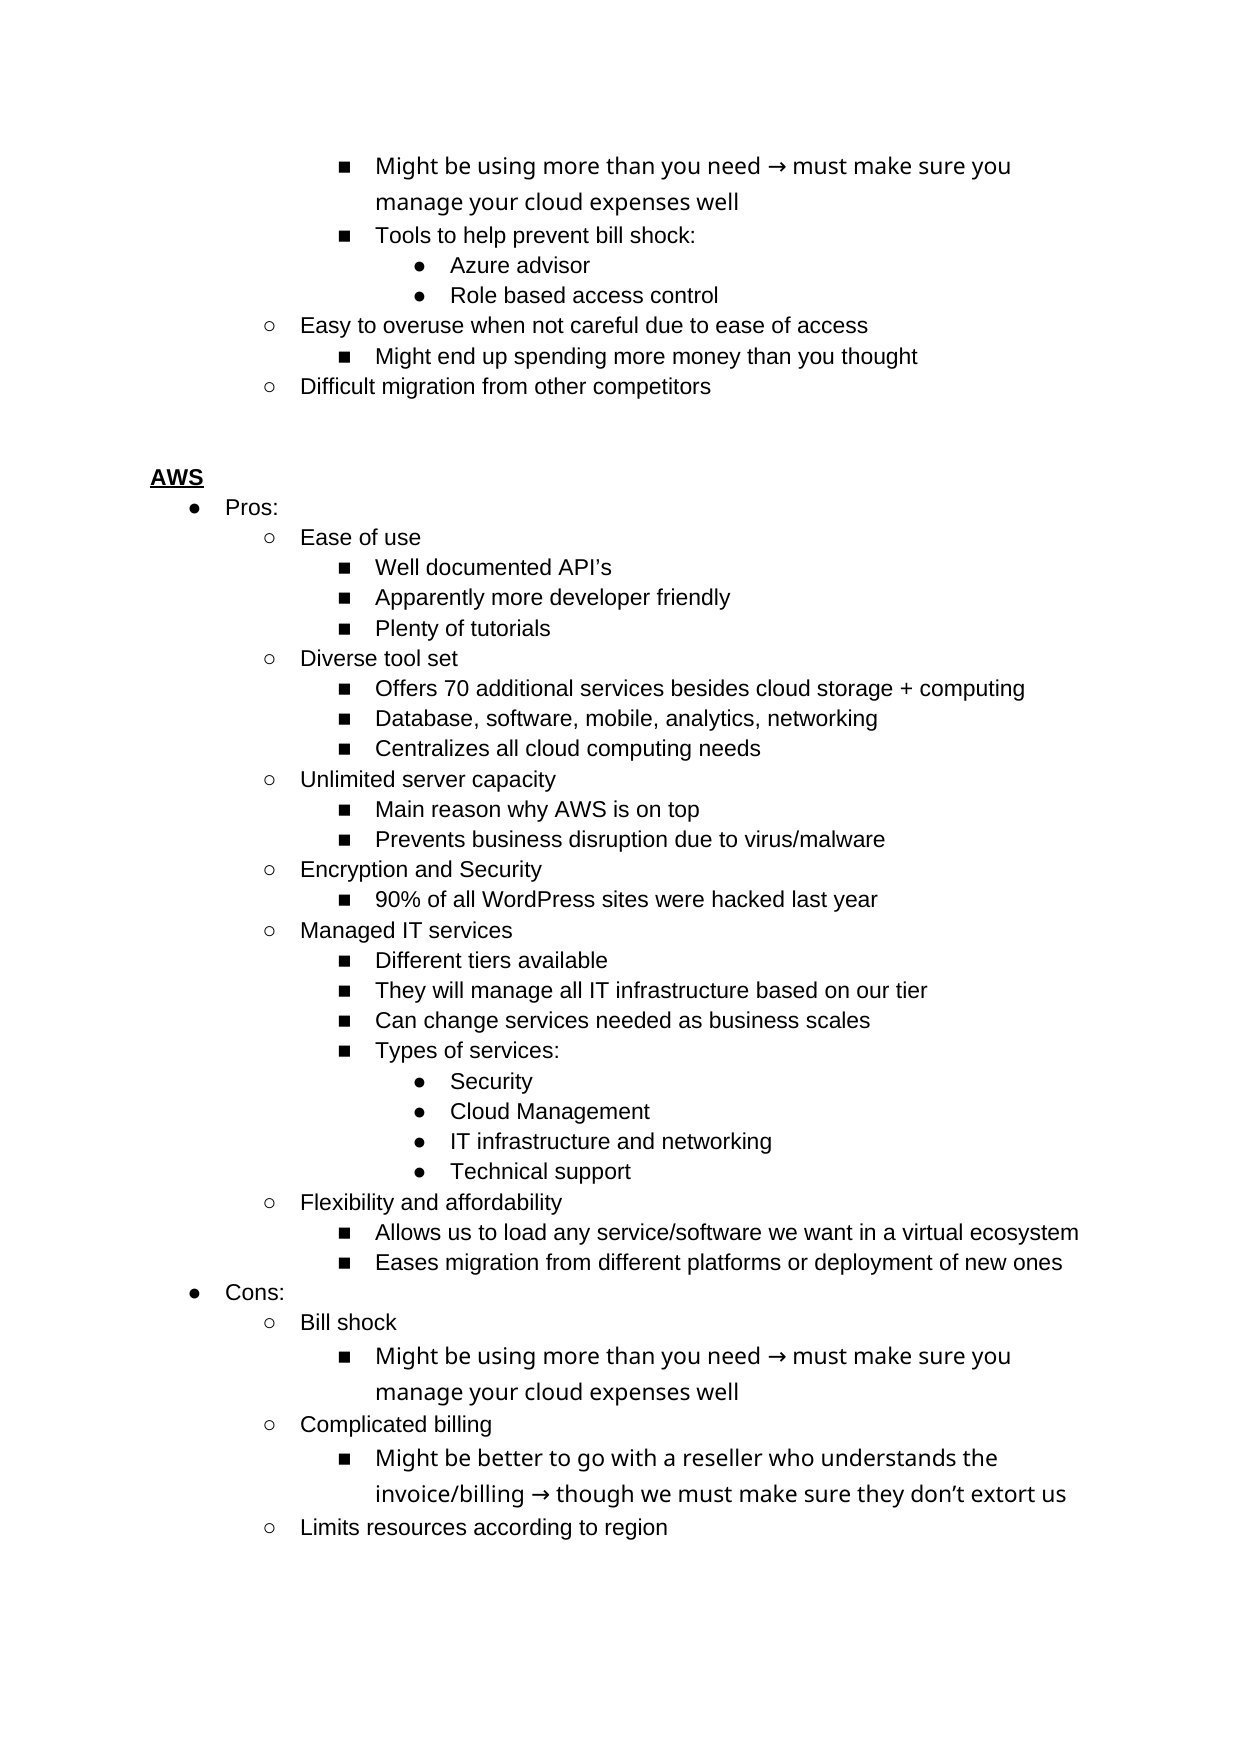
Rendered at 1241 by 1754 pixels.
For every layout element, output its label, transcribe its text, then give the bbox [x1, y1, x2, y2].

list Prevents business disruption due to virus/malware [337, 826, 1090, 852]
list Main reason why AWS is on top [337, 796, 1090, 822]
list Might be using more than you need → must make sure you manage your cloud expenses well [337, 150, 1090, 217]
list Difficult migration from other competitors [262, 373, 1090, 399]
list 90% of all WordPress sites were hacked last year [337, 886, 1090, 913]
list Offers 70 additional services besides cloud storage + computing [337, 675, 1090, 701]
list Might be using more than you need → must make sure you manage your cloud expenses well [337, 1339, 1090, 1407]
list Diverse tool set [262, 645, 1090, 671]
text AWS [150, 463, 1090, 490]
list Managed IT services [262, 917, 1090, 943]
list Bill shock [262, 1309, 1090, 1336]
list Might end up spending more money than you thought [337, 343, 1090, 369]
list Azure advisor [412, 252, 1090, 278]
list Flexibility and affordability [262, 1188, 1090, 1215]
list Encryption and Security [262, 856, 1090, 883]
list Can change services needed as business scales [337, 1007, 1090, 1034]
list Cons: [187, 1279, 1090, 1306]
list Different tiers available [337, 947, 1090, 973]
list Limits resources according to region [262, 1513, 1090, 1540]
list Tools to help prevent bill shock: [337, 222, 1090, 248]
list Role based access control [412, 282, 1090, 309]
list Allows us to load any service/software we want in a virtual ecosystem [337, 1219, 1090, 1245]
list They will manage all IT infrastructure based on our tier [337, 977, 1090, 1003]
list Plenty of tutorials [337, 614, 1090, 641]
list Might be better to go with a reseller who understands the invoice/billing → though we must make sure they don’t extort us [337, 1442, 1090, 1509]
list Ease of use [262, 524, 1090, 550]
list Unlimited server capacity [262, 766, 1090, 792]
list Eases migration from different platforms or deployment of new ones [337, 1249, 1090, 1275]
list Types of services: [337, 1037, 1090, 1064]
list Cloud Management [412, 1098, 1090, 1124]
list Database, software, mobile, analytics, networking [337, 705, 1090, 732]
list Technical support [412, 1158, 1090, 1185]
list Centralizes all cloud computing needs [337, 735, 1090, 762]
list Well documented API’s [337, 554, 1090, 581]
list Apparently more developer friendly [337, 584, 1090, 611]
list IT infrastructure and networking [412, 1128, 1090, 1154]
list Easy to overuse when not careful due to ease of access [262, 312, 1090, 339]
list Complicated billing [262, 1411, 1090, 1438]
list Security [412, 1068, 1090, 1094]
list Pros: [187, 494, 1090, 520]
